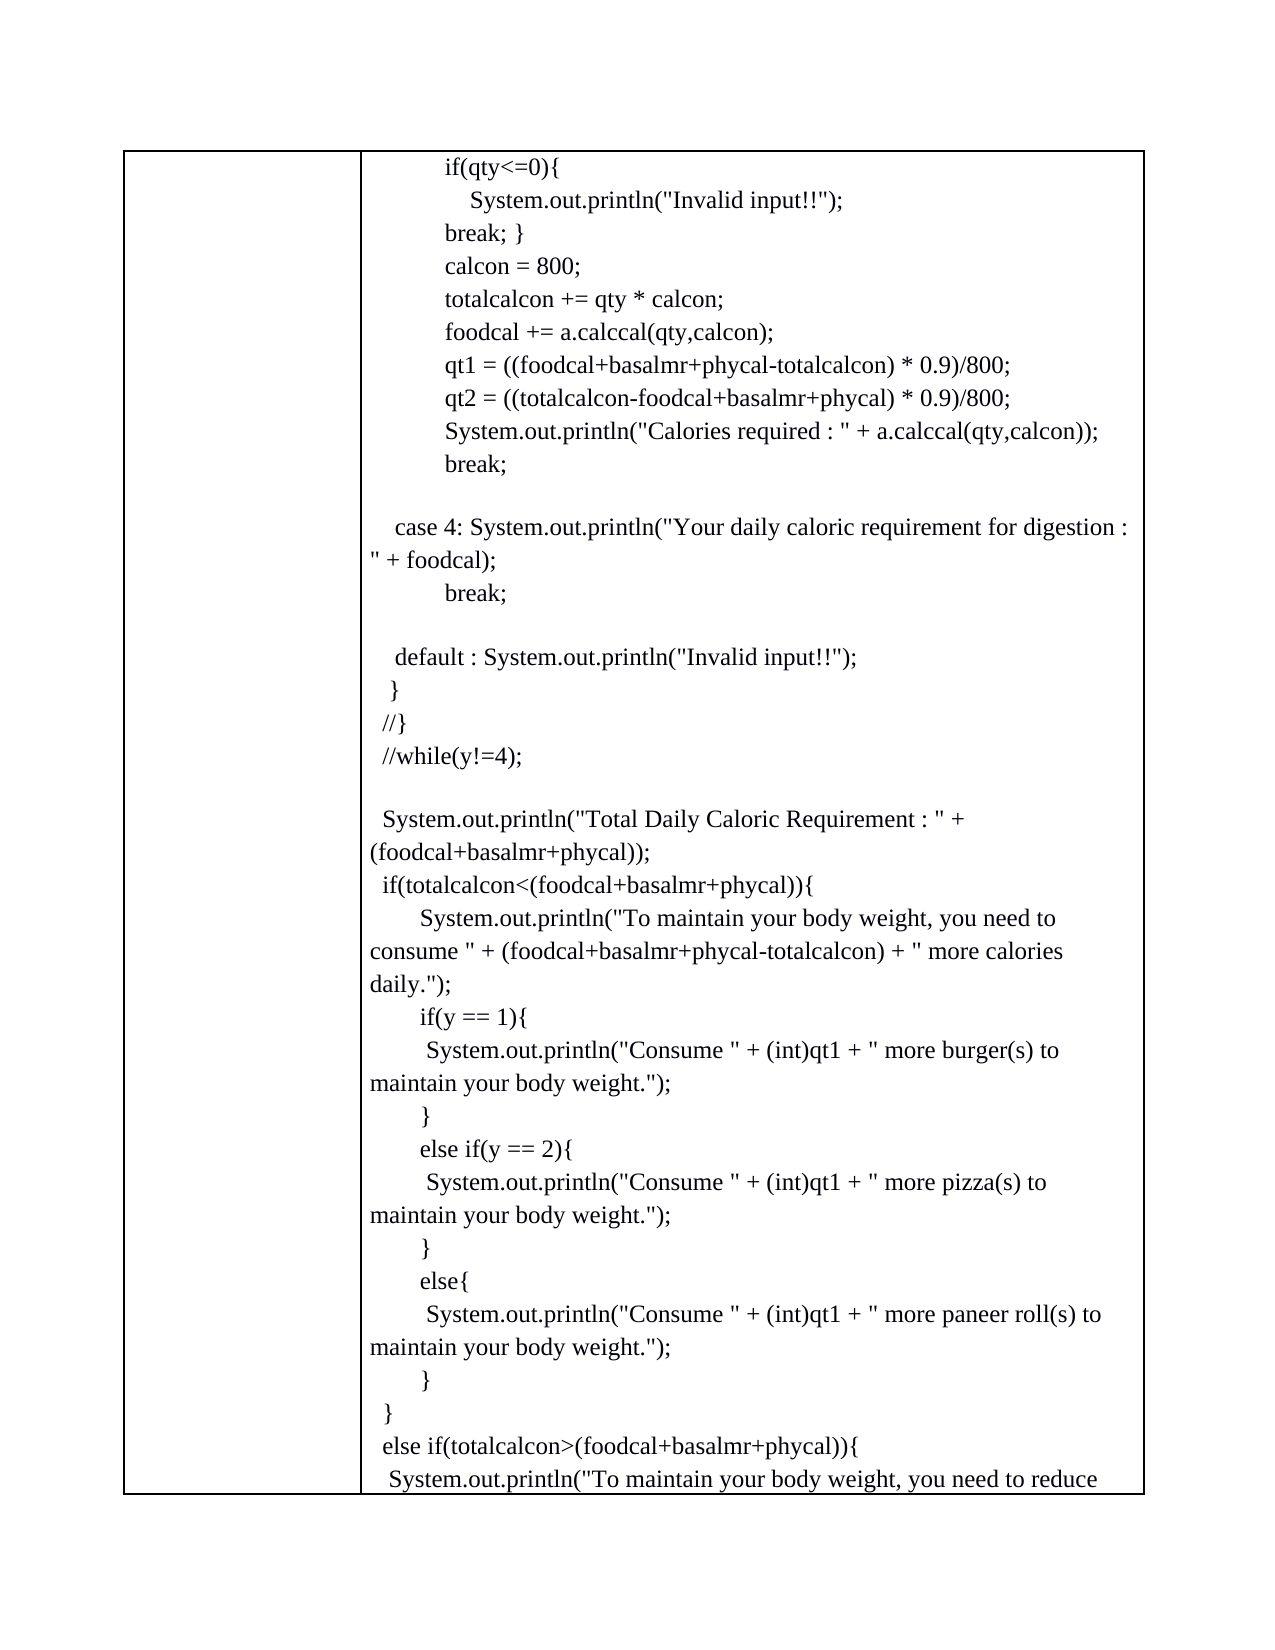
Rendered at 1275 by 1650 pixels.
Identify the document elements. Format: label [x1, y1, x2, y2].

table_cell [125, 152, 360, 1493]
table_cell [362, 152, 1143, 1493]
